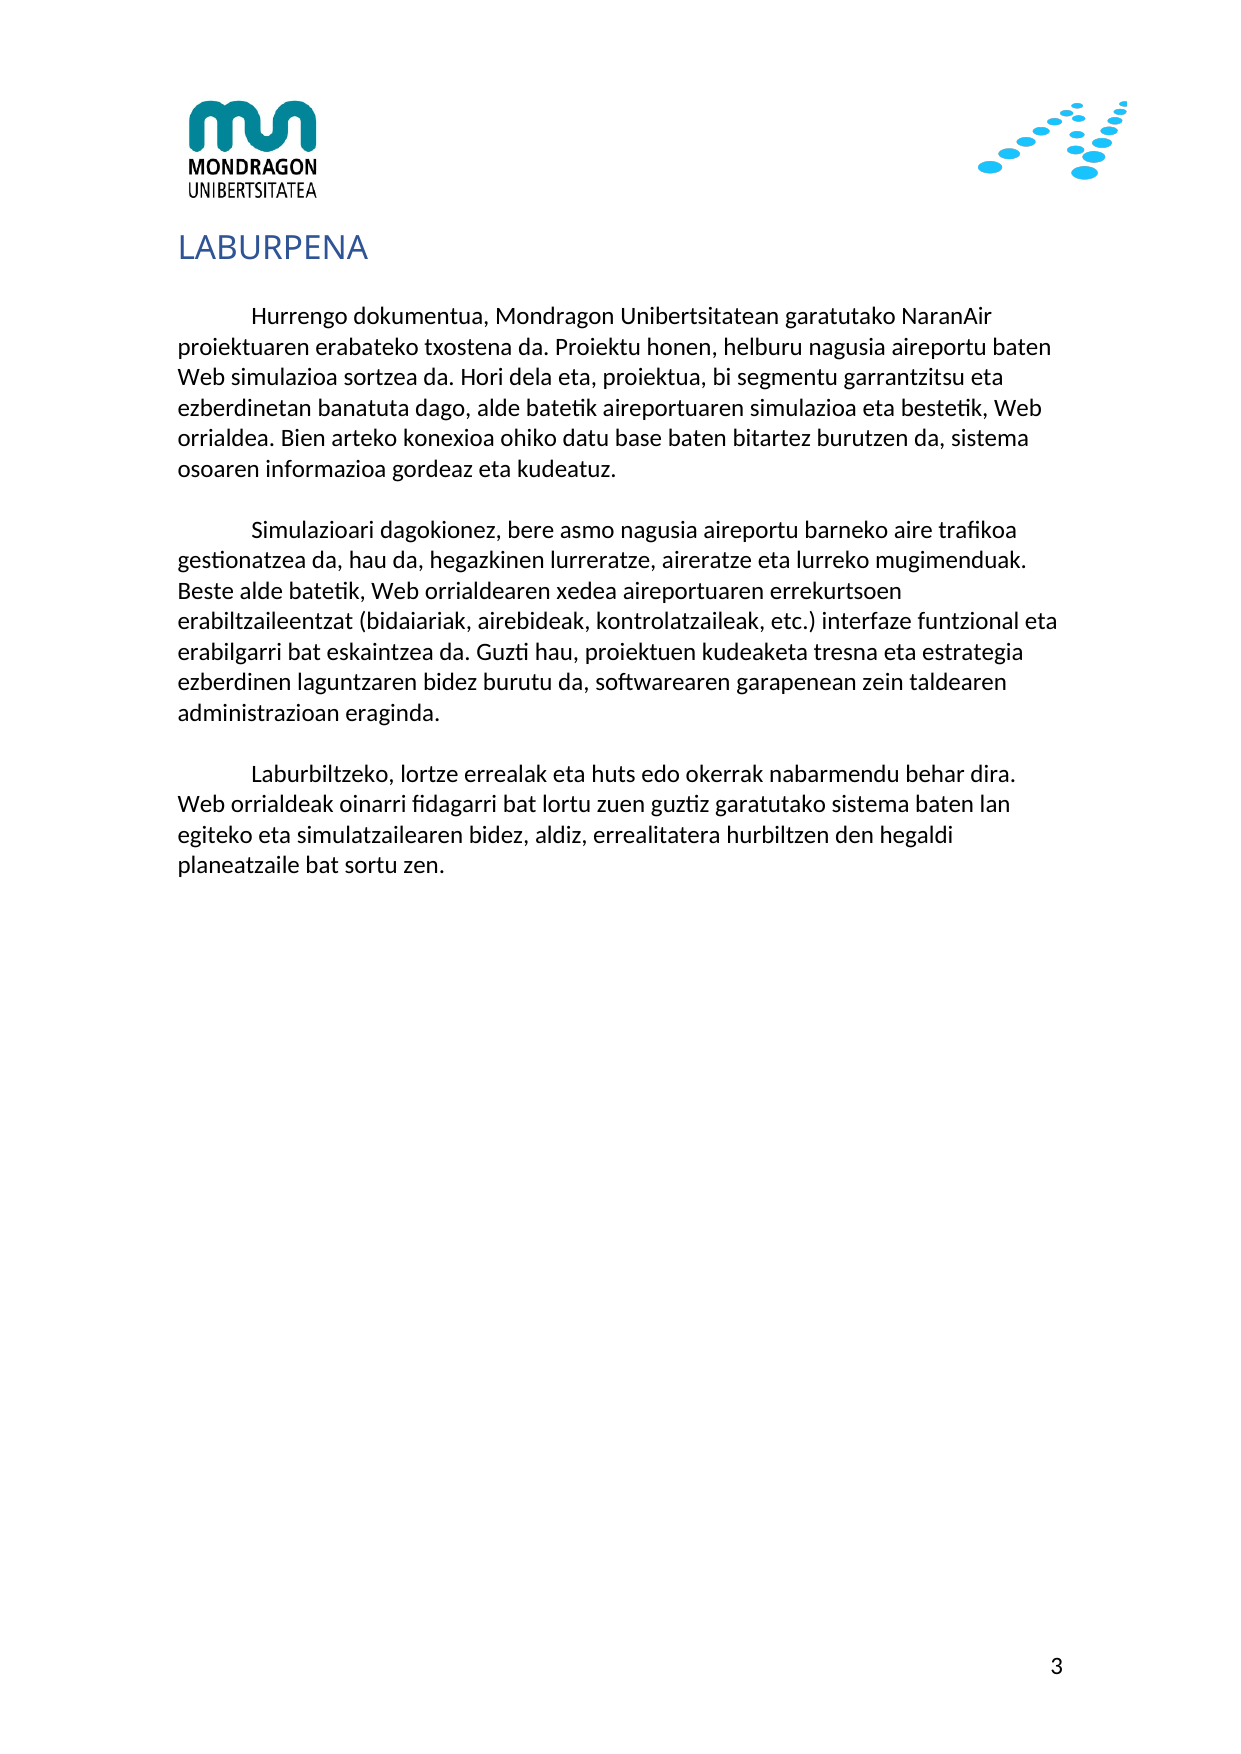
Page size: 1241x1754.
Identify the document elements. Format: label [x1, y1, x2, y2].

picture [976, 94, 1127, 183]
picture [177, 73, 328, 225]
